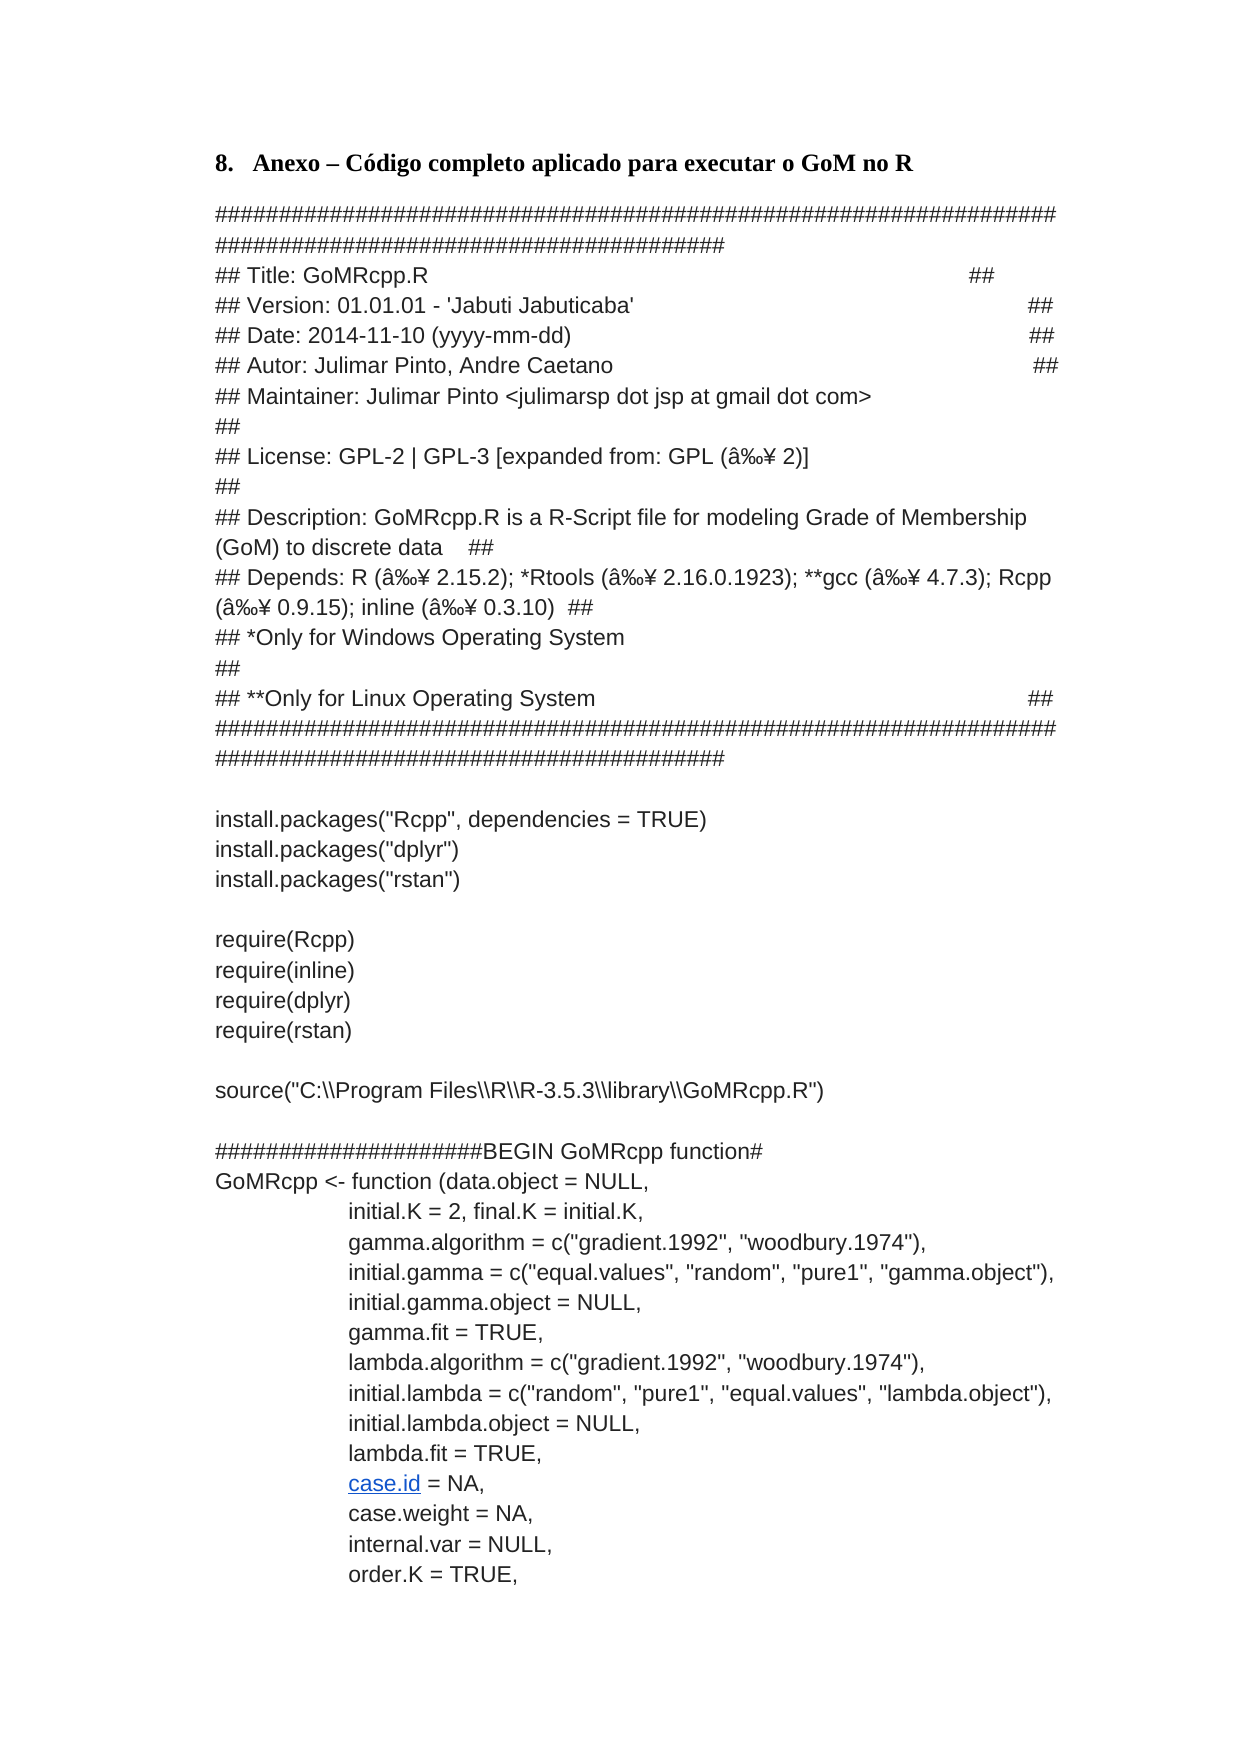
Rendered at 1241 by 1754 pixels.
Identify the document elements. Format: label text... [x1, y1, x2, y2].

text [215, 201, 1063, 1587]
list Anexo – Código completo aplicado para executar o GoM no R [215, 148, 1063, 176]
